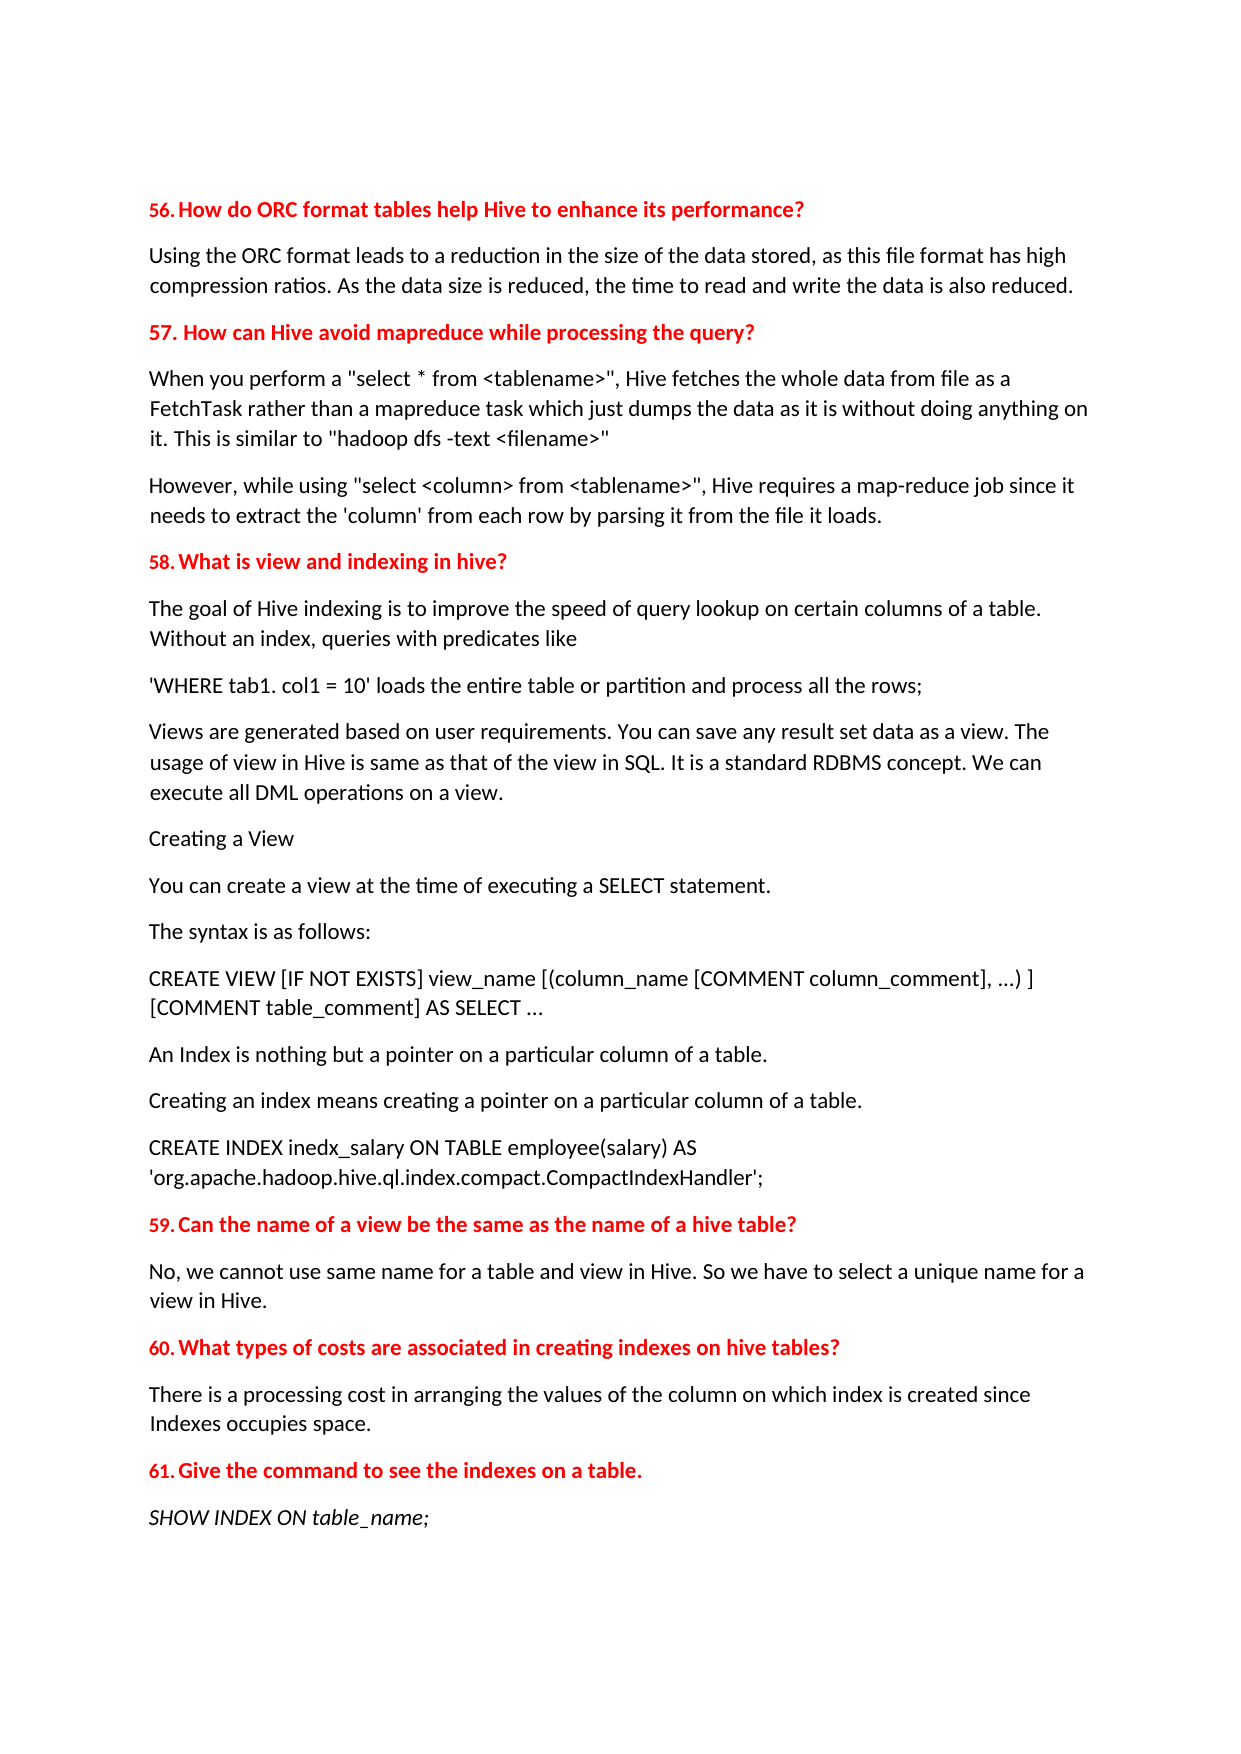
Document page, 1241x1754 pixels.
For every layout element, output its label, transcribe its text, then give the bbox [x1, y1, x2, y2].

text When you perform a "select * from <tablename>", Hive fetches the whole data from file as a FetchTask rather than a mapreduce task which just dumps the data as it is without doing anything on it. This is similar to "hadoop dfs -text <filename>" [148, 364, 1091, 453]
text Using the ORC format leads to a reduction in the size of the data stored, as this file format has high compression ratios. As the data size is reduced, the time to read and write the data is also reduced. [148, 241, 1107, 299]
subtitle What types of costs are associated in creating indexes on hive tables? [148, 1333, 1107, 1361]
text Views are generated based on user requirements. You can save any result set data as a view. The usage of view in Hive is same as that of the view in SQL. It is a standard RDBMS concept. We can execute all DML operations on a view. [148, 717, 1052, 806]
text No, we cannot use same name for a table and view in Hive. So we have to select a unique name for a view in Hive. [148, 1257, 1088, 1314]
text CREATE INDEX inedx_salary ON TABLE employee(salary) AS 'org.apache.hadoop.hive.ql.index.compact.CompactIndexHandler'; [148, 1133, 1107, 1192]
subtitle Can the name of a view be the same as the name of a hive table? [148, 1210, 1107, 1238]
text You can create a view at the time of executing a SELECT statement. The syntax is as follows: [148, 871, 774, 945]
text CREATE VIEW [IF NOT EXISTS] view_name [(column_name [COMMENT column_comment], ...) ] [COMMENT table_comment] AS SELECT ... [148, 964, 1037, 1022]
text There is a processing cost in arranging the values of the column on which index is created since Indexes occupies space. [148, 1380, 1034, 1437]
text Creating an index means creating a pointer on a particular column of a table. [148, 1086, 1107, 1114]
subtitle What is view and indexing in hive? [148, 547, 1107, 575]
text Without an index, queries with predicates like [149, 624, 1107, 652]
text The goal of Hive indexing is to improve the speed of query lookup on certain columns of a table. [148, 594, 1107, 622]
text An Index is nothing but a pointer on a particular column of a table. [148, 1040, 1107, 1068]
text Creating a View [148, 824, 1107, 852]
text However, while using "select <column> from <tablename>", Hive requires a map-reduce job since it needs to extract the 'column' from each row by parsing it from the file it loads. [148, 471, 1078, 529]
text 'WHERE tab1. col1 = 10' loads the entire table or partition and process all the rows; [148, 671, 1107, 699]
subtitle Give the command to see the indexes on a table. [148, 1456, 1107, 1484]
subtitle How do ORC format tables help Hive to enhance its performance? [148, 195, 1107, 223]
subtitle How can Hive avoid mapreduce while processing the query? [148, 318, 1107, 346]
text SHOW INDEX ON table_name; [148, 1503, 1107, 1531]
